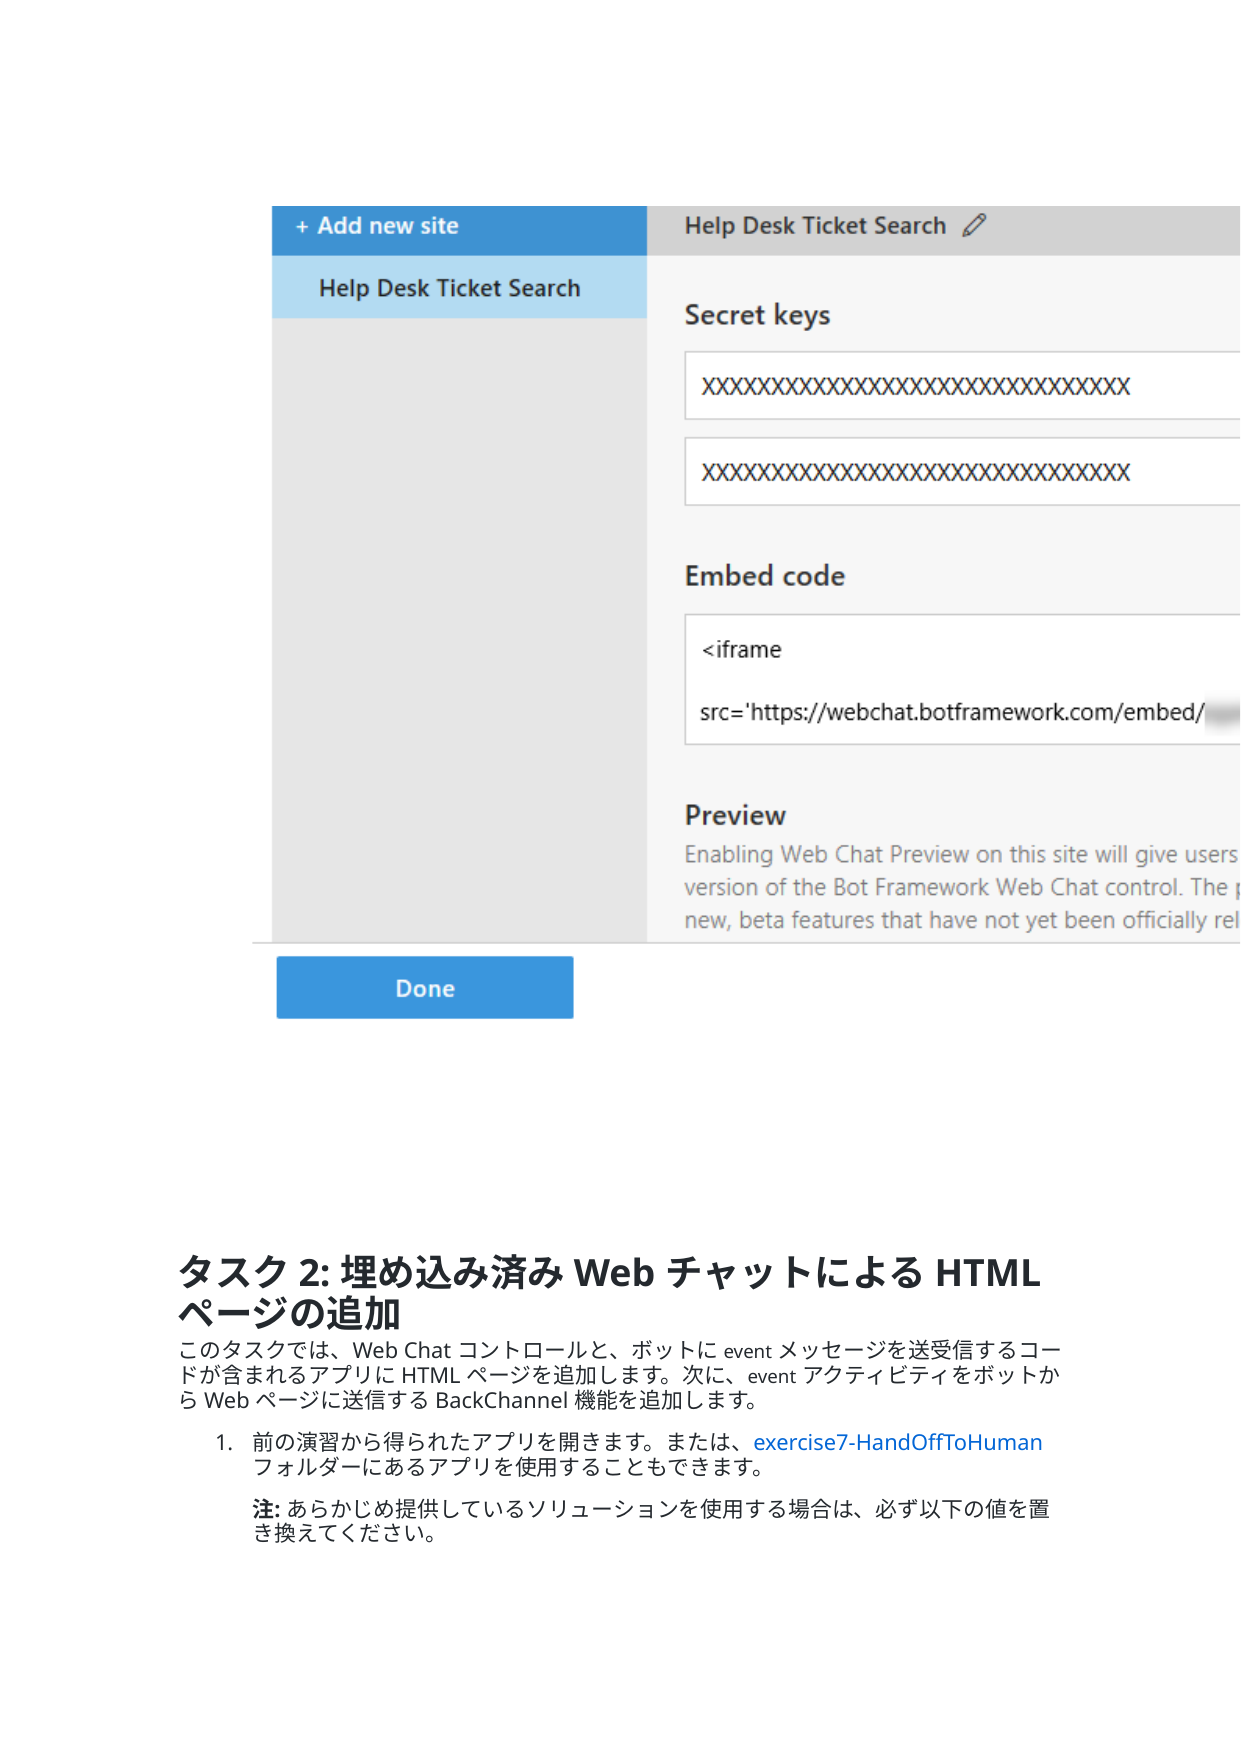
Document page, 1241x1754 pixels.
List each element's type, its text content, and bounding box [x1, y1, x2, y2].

picture [252, 206, 1241, 1030]
text タスク 2: 埋め込み済み Web チャットによる HTML ページの追加 [177, 1251, 1063, 1338]
list 前の演習から得られたアプリを開きます。または、exercise7-HandOffToHuman フォルダーにあるアプリを使用することもできます。 [215, 1431, 1063, 1481]
text このタスクでは、Web Chat コントロールと、ボットに event メッセージを送受信するコードが含まれるアプリに HTML ページを追加します。次に、event アクティビティをボットから Web ページに送信する BackChannel 機能を追加します。 [177, 1338, 1063, 1415]
text 注: あらかじめ提供しているソリューションを使用する場合は、必ず以下の値を置き換えてください。 [252, 1497, 1063, 1548]
